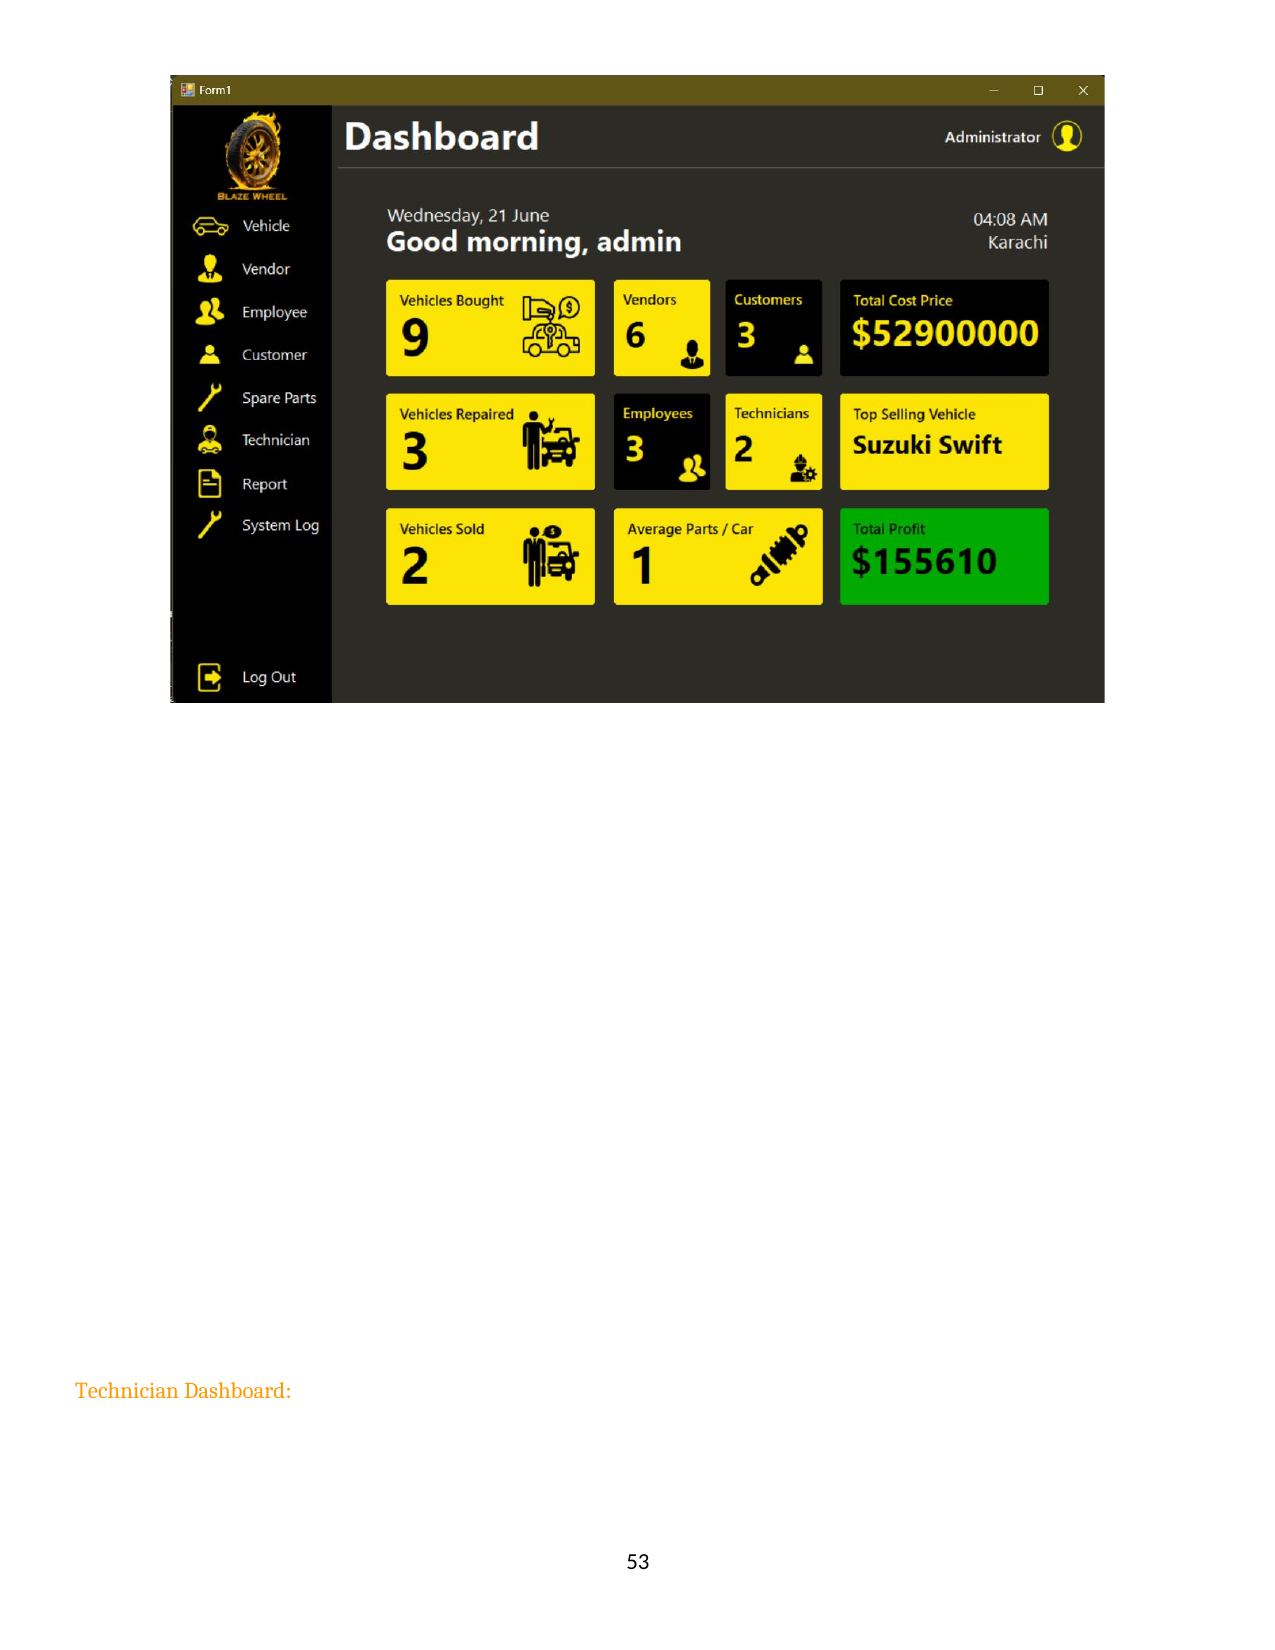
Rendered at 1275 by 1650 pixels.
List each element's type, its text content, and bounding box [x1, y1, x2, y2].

text Technician Dashboard: [75, 1376, 1200, 1404]
picture [170, 75, 1105, 703]
